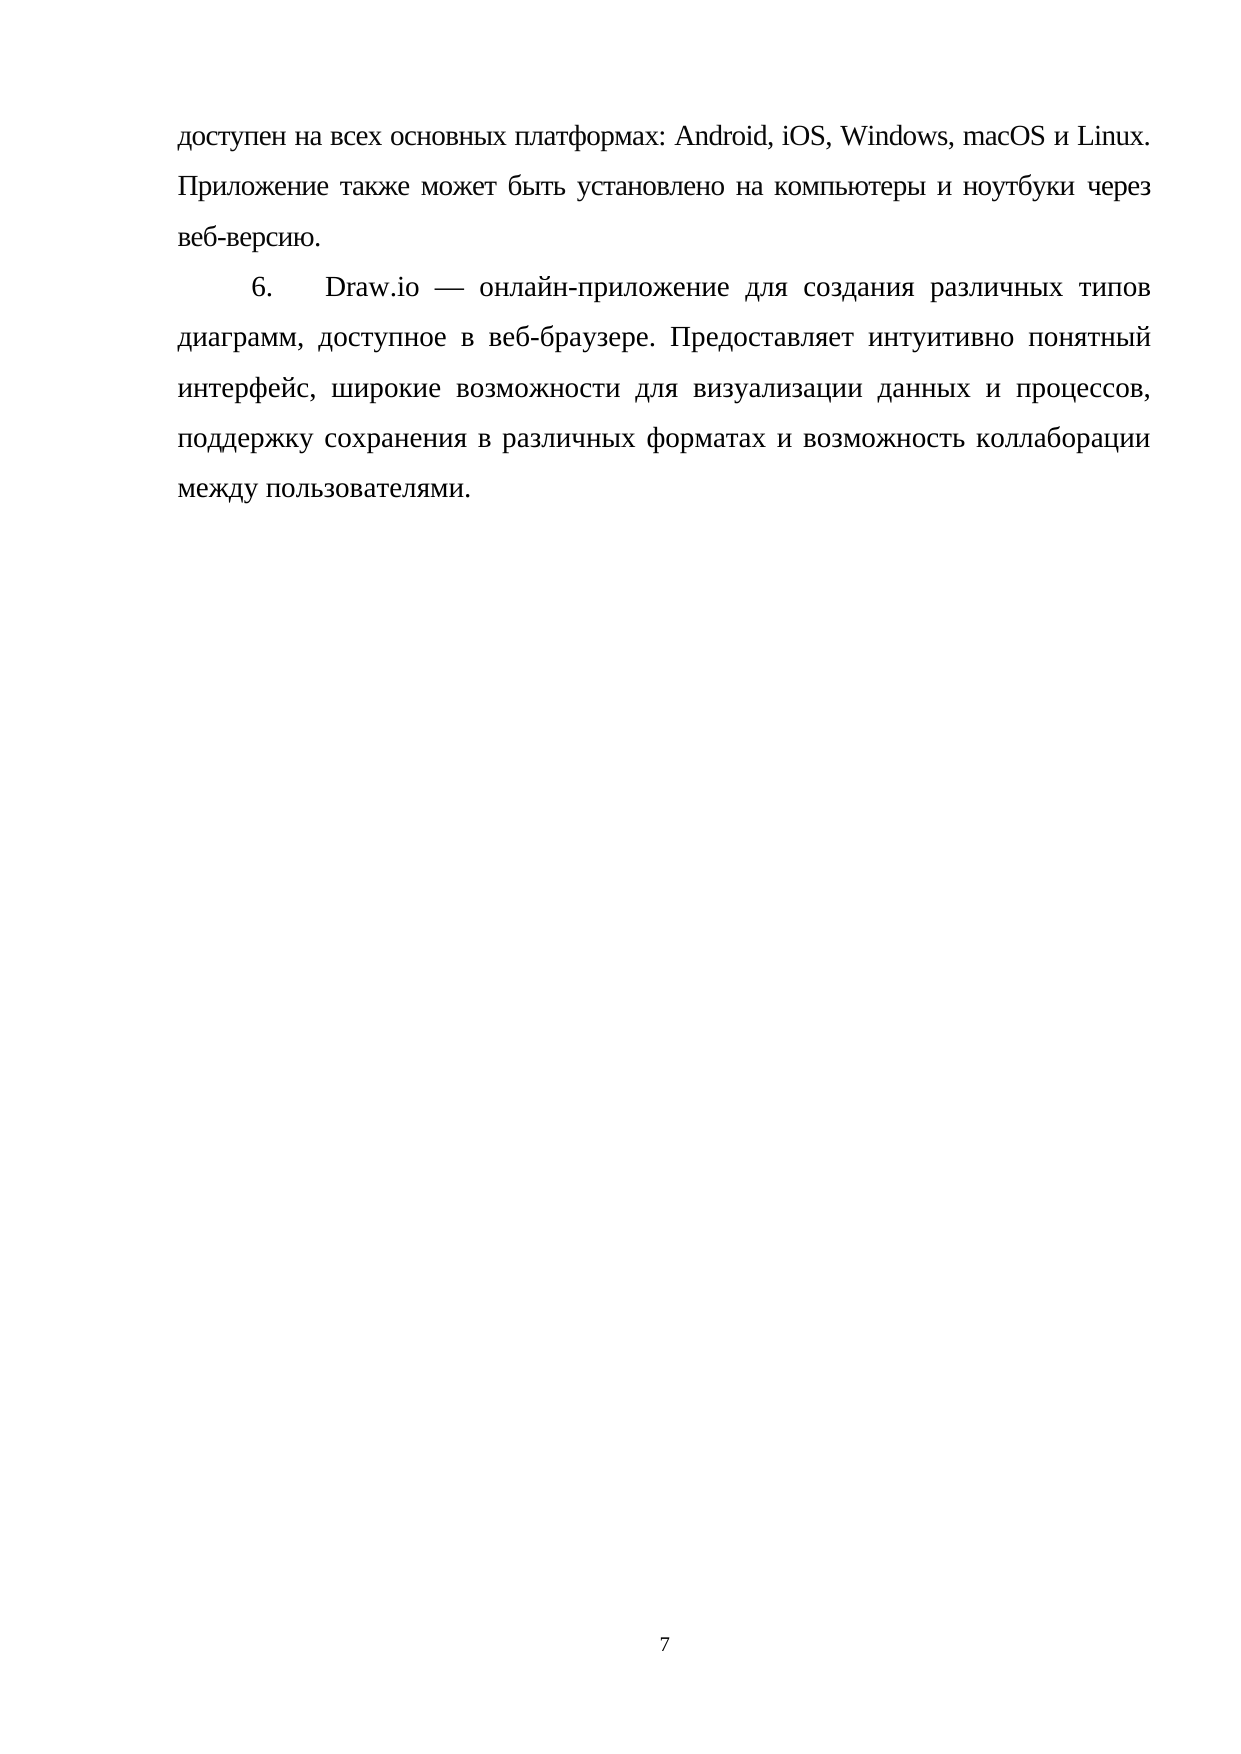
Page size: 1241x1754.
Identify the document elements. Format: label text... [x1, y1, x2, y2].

list Draw.io — онлайн-приложение для создания различных типов диаграмм, доступное в веб-браузере. Предоставляет интуитивно понятный интерфейс, широкие возможности для визуализации данных и процессов, поддержку сохранения в различных форматах и возможность коллаборации между пользователями. [177, 269, 1152, 504]
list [177, 152, 1152, 252]
